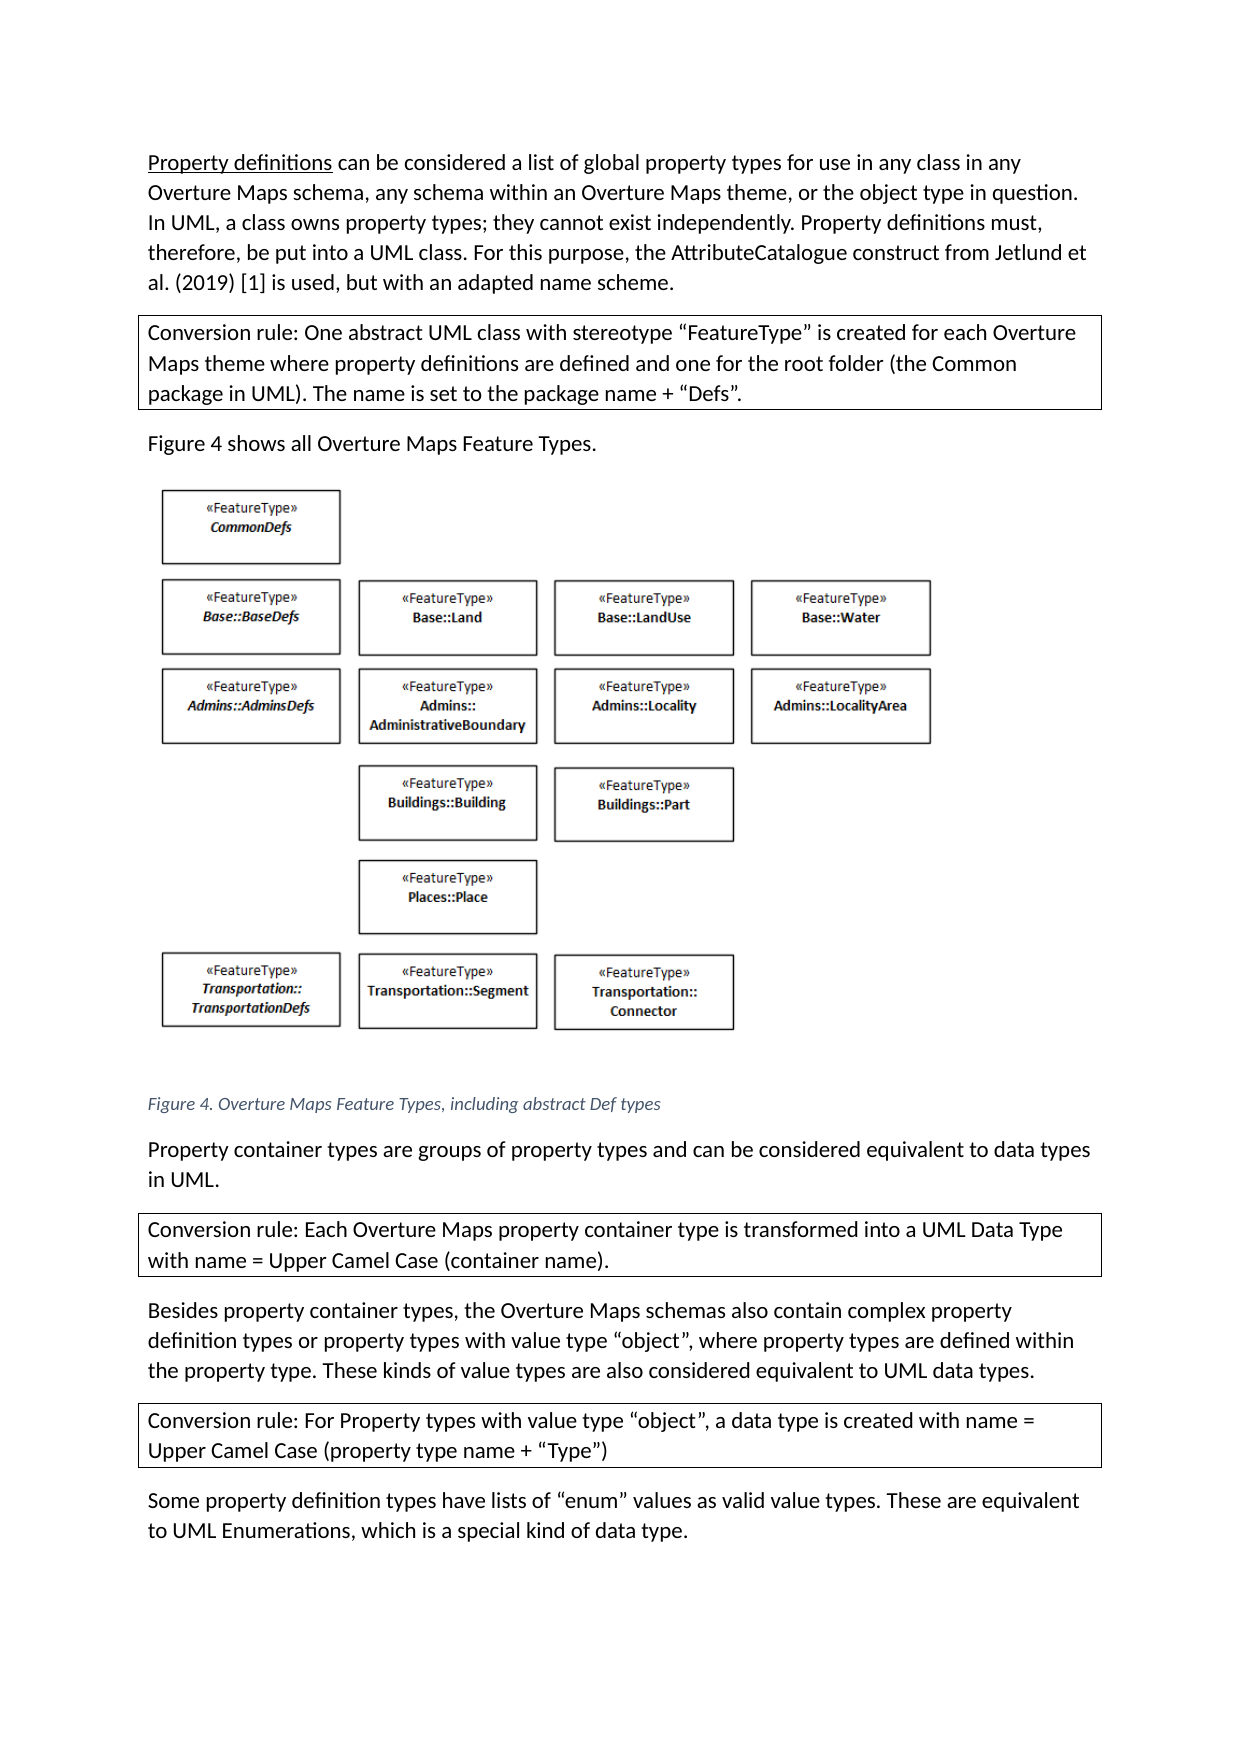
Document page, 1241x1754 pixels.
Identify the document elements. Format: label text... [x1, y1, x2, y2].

text Figure 4 shows all Overture Maps Feature Types. [148, 429, 1093, 457]
text Property definitions can be considered a list of global property types for use in any class in any Overture Maps schema, any schema within an Overture Maps theme, or the object type in question. In UML, a class owns property types; they cannot exist independently. Property definitions must, therefore, be put into a UML class. For this purpose, the AttributeCatalogue construct from Jetlund et al. (2019) [1] is used, but with an adapted name scheme. [148, 148, 1093, 296]
text Conversion rule: For Property types with value type “object”, a data type is created with name = Upper Camel Case (property type name + “Type”) [139, 1404, 1101, 1467]
text Figure 4. Overture Maps Feature Types, including abstract Def types [148, 1092, 1093, 1114]
text Besides property container types, the Overture Maps schemas also contain complex property definition types or property types with value type “object”, where property types are defined within the property type. These kinds of value types are also considered equivalent to UML data types. [148, 1296, 1093, 1384]
text Conversion rule: One abstract UML class with stereotype “FeatureType” is created for each Overture Maps theme where property definitions are defined and one for the root folder (the Common package in UML). The name is set to the package name + “Defs”. [139, 316, 1101, 409]
text Property container types are groups of property types and can be considered equivalent to data types in UML. [148, 1135, 1093, 1194]
text Some property definition types have lists of “enum” values as valid value types. These are equivalent to UML Enumerations, which is a special kind of data type. [148, 1486, 1093, 1545]
picture [147, 475, 948, 1073]
text Conversion rule: Each Overture Maps property container type is transformed into a UML Data Type with name = Upper Camel Case (container name). [139, 1214, 1101, 1276]
